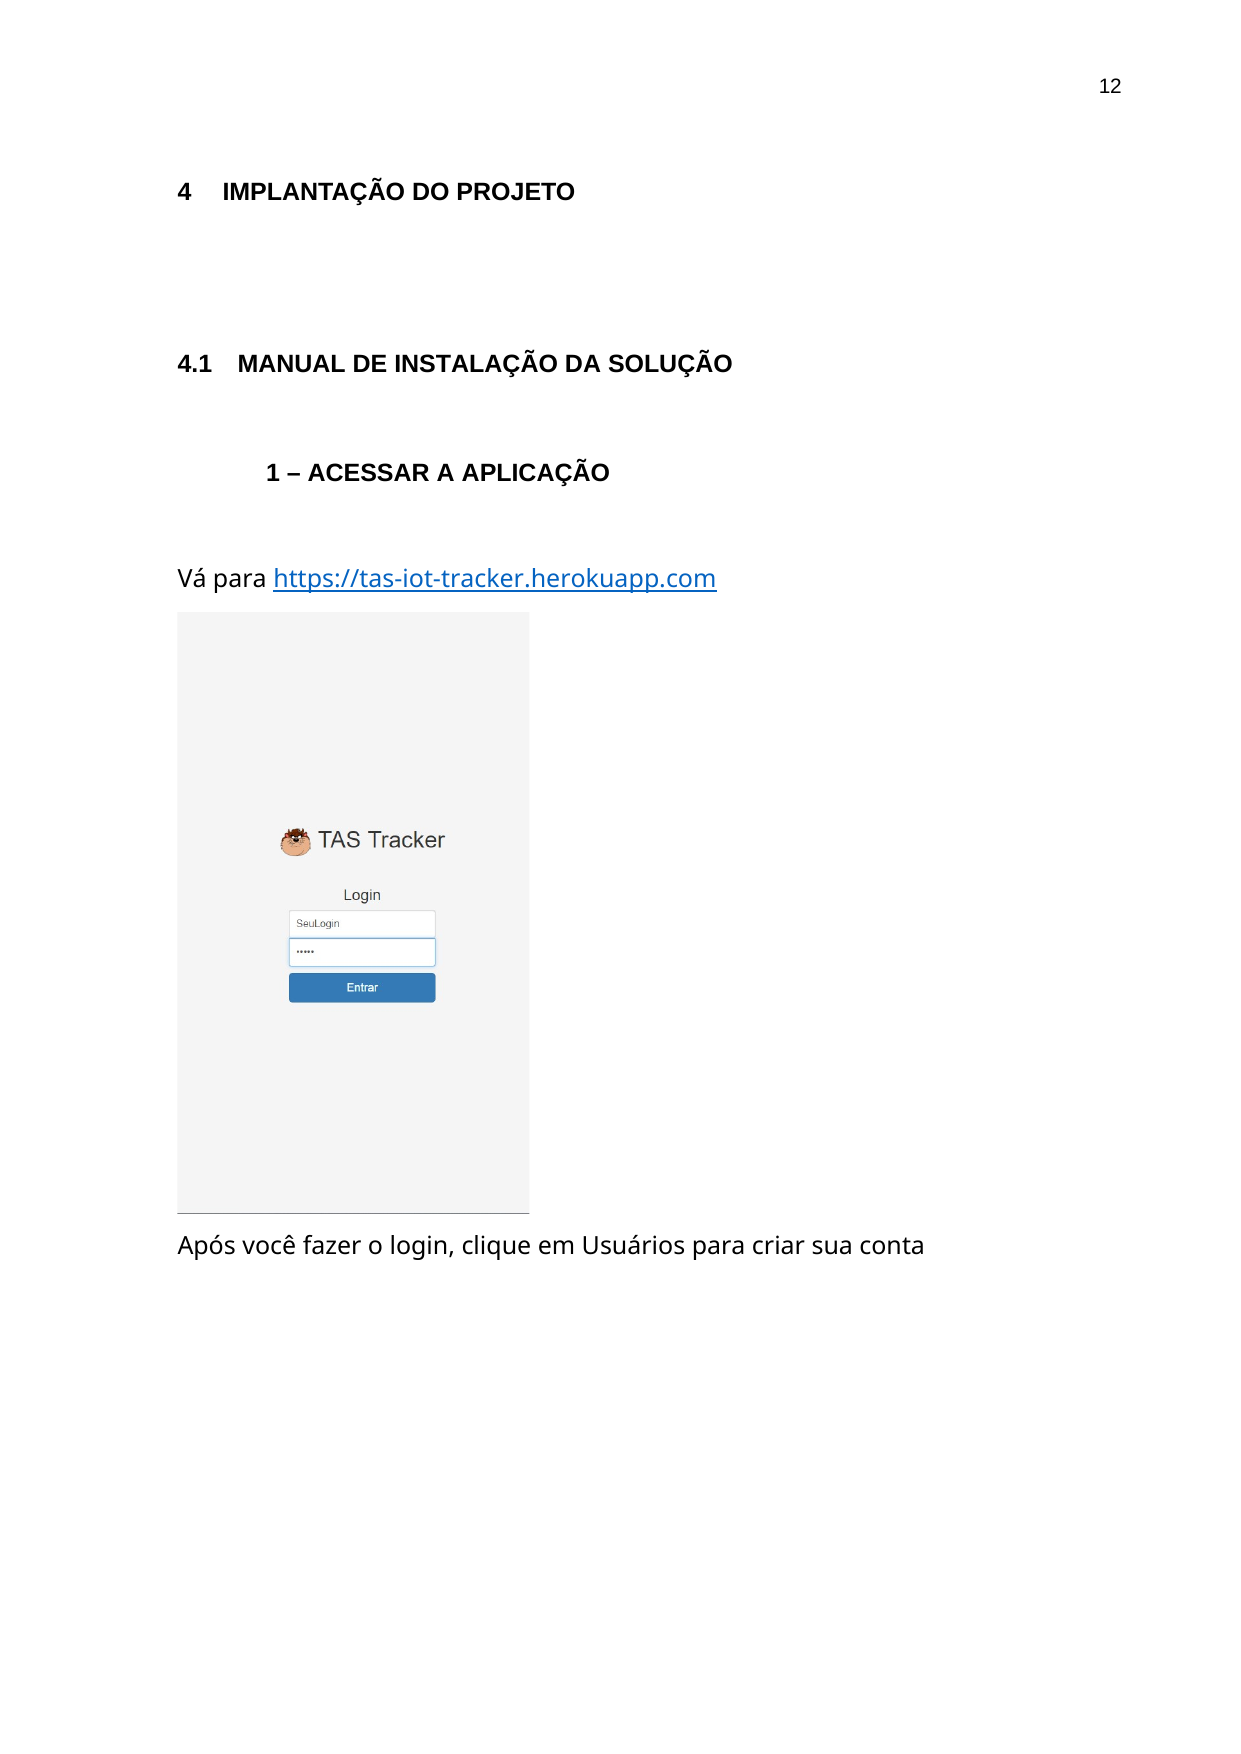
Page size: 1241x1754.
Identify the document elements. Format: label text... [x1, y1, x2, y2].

text Vá para https://tas-iot-tracker.herokuapp.com [177, 561, 1122, 595]
subtitle implantação do projeto [177, 177, 1122, 206]
text 1 – Acessar a aplicação [177, 458, 1122, 487]
text Após você fazer o login, clique em Usuários para criar sua conta [177, 1228, 1122, 1262]
subtitle Manual de Instalação da solução [177, 349, 1122, 378]
picture [177, 612, 530, 1214]
